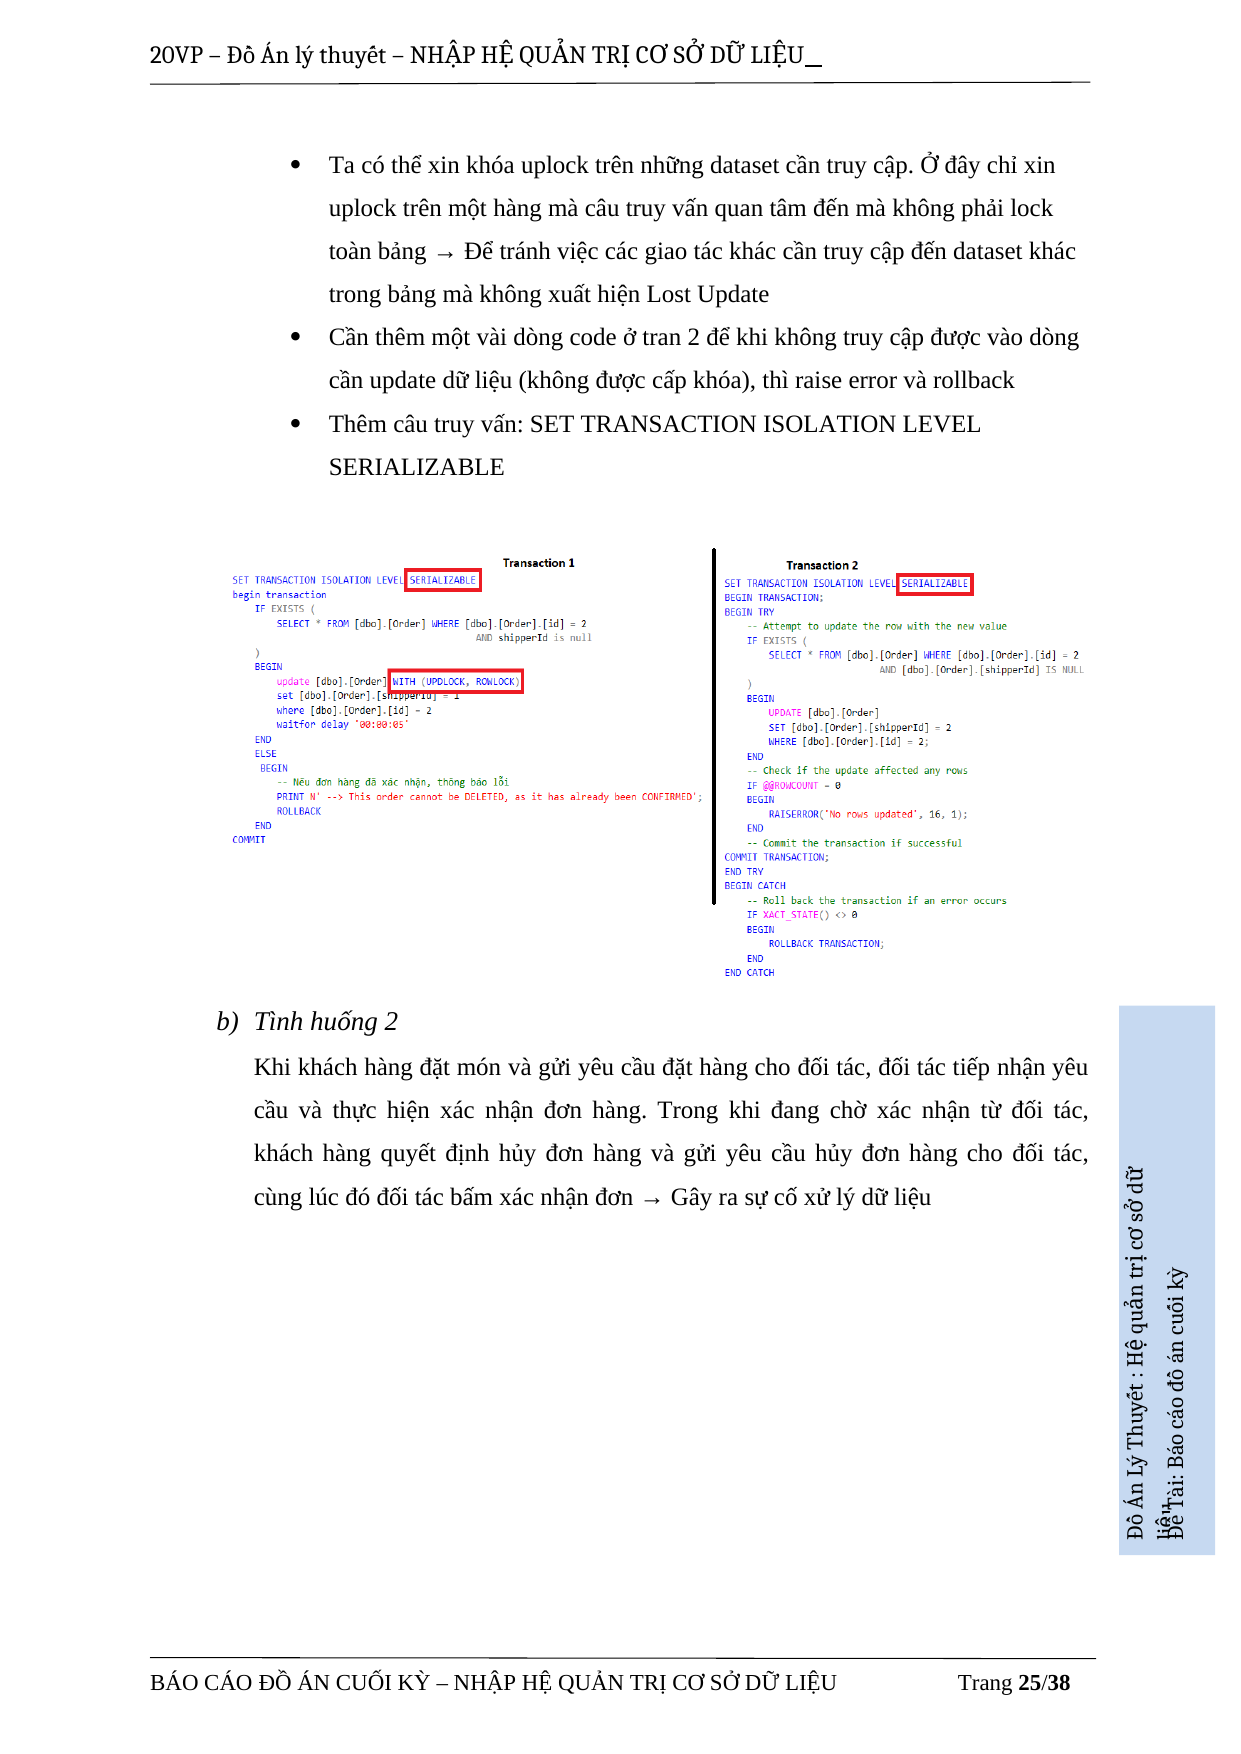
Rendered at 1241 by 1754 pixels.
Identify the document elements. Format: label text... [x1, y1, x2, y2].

list Tình huống 2 [216, 1006, 1090, 1037]
picture [227, 548, 1088, 981]
list Cần thêm một vài dòng code ở tran 2 để khi không truy cập được vào dòng cần update dữ liệu (không được cấp khóa), thì raise error và rollback [291, 322, 1090, 394]
list Khi khách hàng đặt món và gửi yêu cầu đặt hàng cho đối tác, đối tác tiếp nhận yêu cầu và thực hiện xác nhận đơn hàng. Trong khi đang chờ xác nhận từ đối tác, khách hàng quyết định hủy đơn hàng và gửi yêu cầu hủy đơn hàng cho đối tác, cùng lúc đó đối tác bấm xác nhận đơn → Gây ra sự cố xử lý dữ liệu [253, 1052, 1090, 1210]
list Ta có thể xin khóa uplock trên những dataset cần truy cập. Ở đây chỉ xin uplock trên một hàng mà câu truy vấn quan tâm đến mà không phải lock toàn bảng → Để tránh việc các giao tác khác cần truy cập đến dataset khác trong bảng mà không xuất hiện Lost Update [291, 150, 1090, 308]
list Thêm câu truy vấn: SET TRANSACTION ISOLATION LEVEL SERIALIZABLE [291, 409, 1090, 481]
